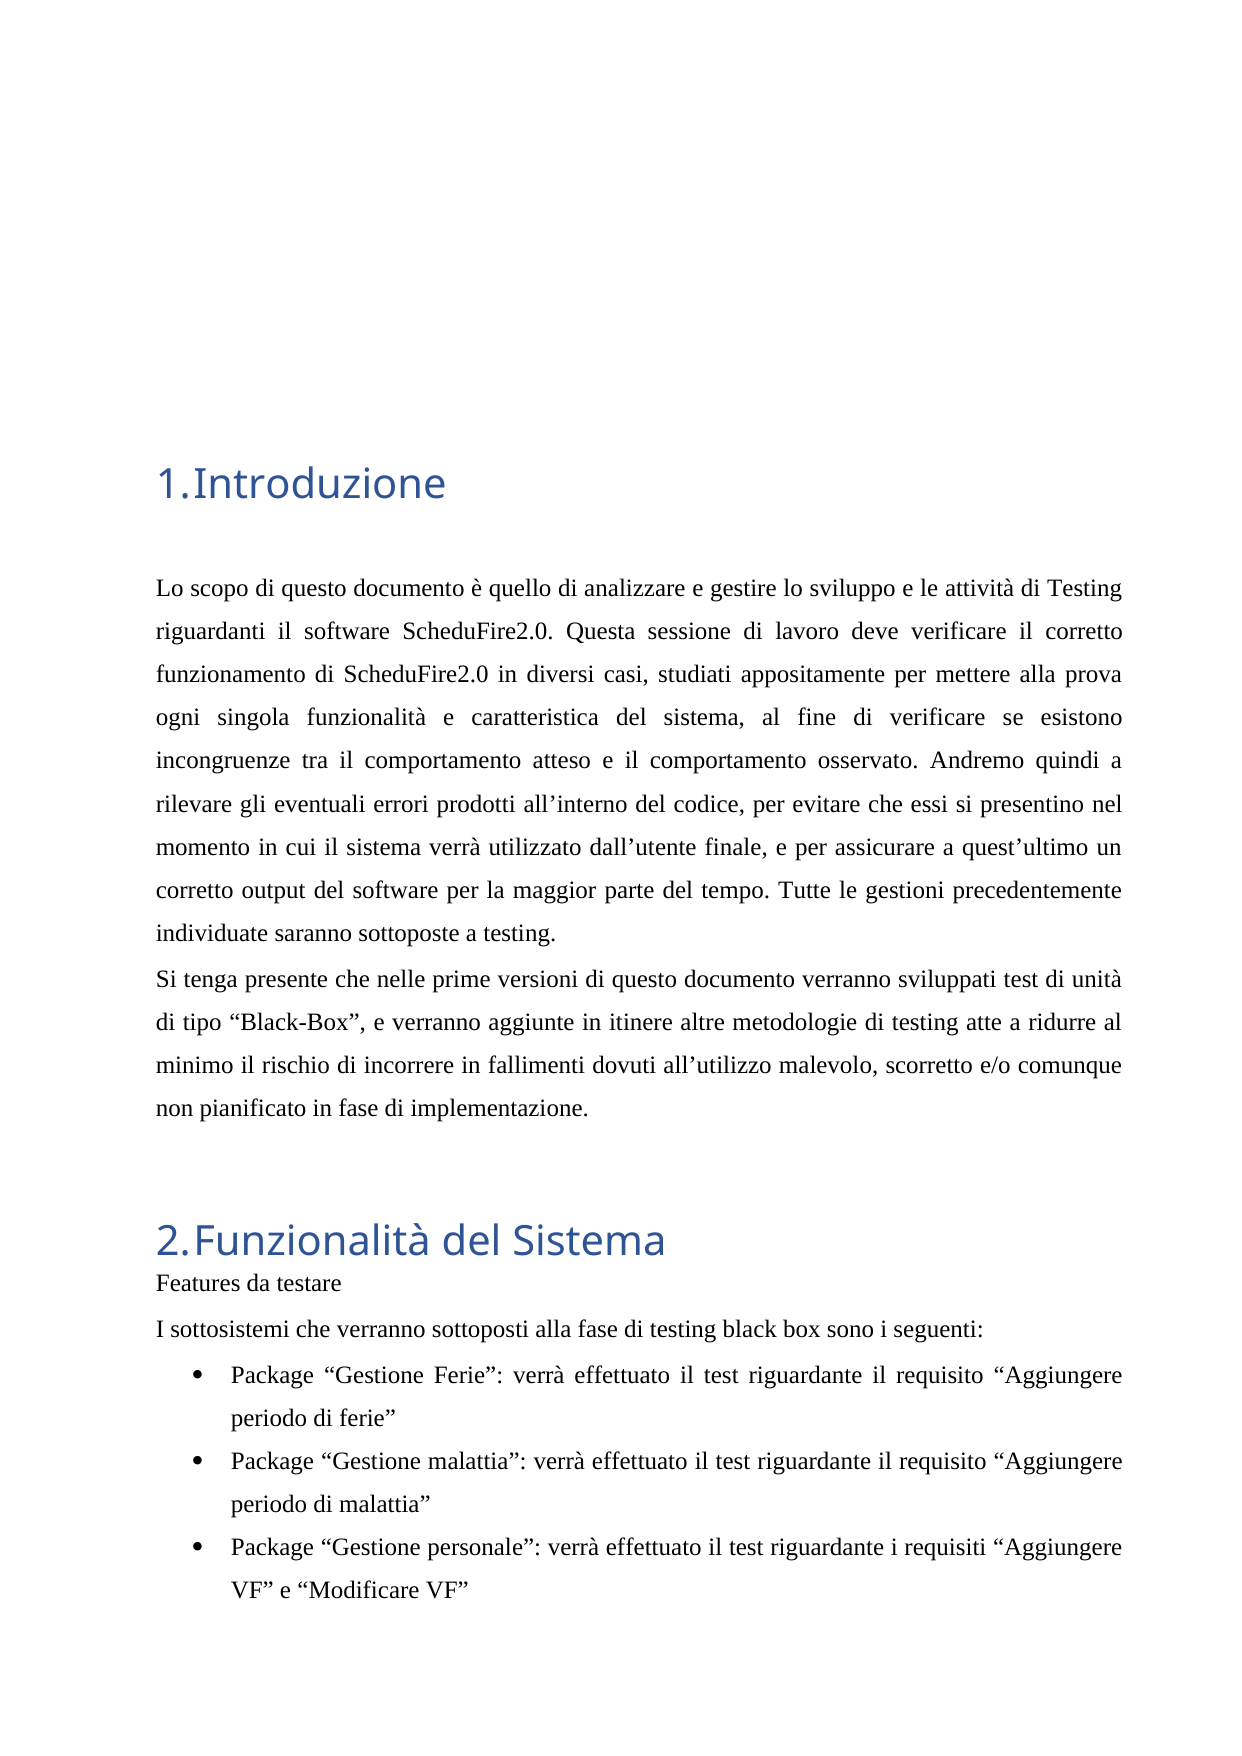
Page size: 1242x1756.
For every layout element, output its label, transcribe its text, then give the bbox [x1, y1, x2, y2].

subtitle Funzionalità del Sistema [156, 1211, 1123, 1268]
list Package “Gestione personale”: verrà effettuato il test riguardante i requisiti “Aggiungere VF” e “Modificare VF” [193, 1532, 1123, 1604]
subtitle Introduzione [156, 454, 1123, 511]
text Si tenga presente che nelle prime versioni di questo documento verranno sviluppati test di unità di tipo “Black-Box”, e verranno aggiunte in itinere altre metodologie di testing atte a ridurre al minimo il rischio di incorrere in fallimenti dovuti all’utilizzo malevolo, scorretto e/o comunque non pianificato in fase di implementazione. [156, 964, 1123, 1122]
list Package “Gestione Ferie”: verrà effettuato il test riguardante il requisito “Aggiungere periodo di ferie” [193, 1360, 1123, 1432]
text I sottosistemi che verranno sottoposti alla fase di testing black box sono i seguenti: [156, 1314, 1123, 1343]
text Lo scopo di questo documento è quello di analizzare e gestire lo sviluppo e le attività di Testing riguardanti il software ScheduFire2.0. Questa sessione di lavoro deve verificare il corretto funzionamento di ScheduFire2.0 in diversi casi, studiati appositamente per mettere alla prova ogni singola funzionalità e caratteristica del sistema, al fine di verificare se esistono incongruenze tra il comportamento atteso e il comportamento osservato. Andremo quindi a rilevare gli eventuali errori prodotti all’interno del codice, per evitare che essi si presentino nel momento in cui il sistema verrà utilizzato dall’utente finale, e per assicurare a quest’ultimo un corretto output del software per la maggior parte del tempo. Tutte le gestioni precedentemente individuate saranno sottoposte a testing. [156, 573, 1123, 947]
text Features da testare [156, 1268, 1123, 1297]
list Package “Gestione malattia”: verrà effettuato il test riguardante il requisito “Aggiungere periodo di malattia” [193, 1446, 1123, 1518]
